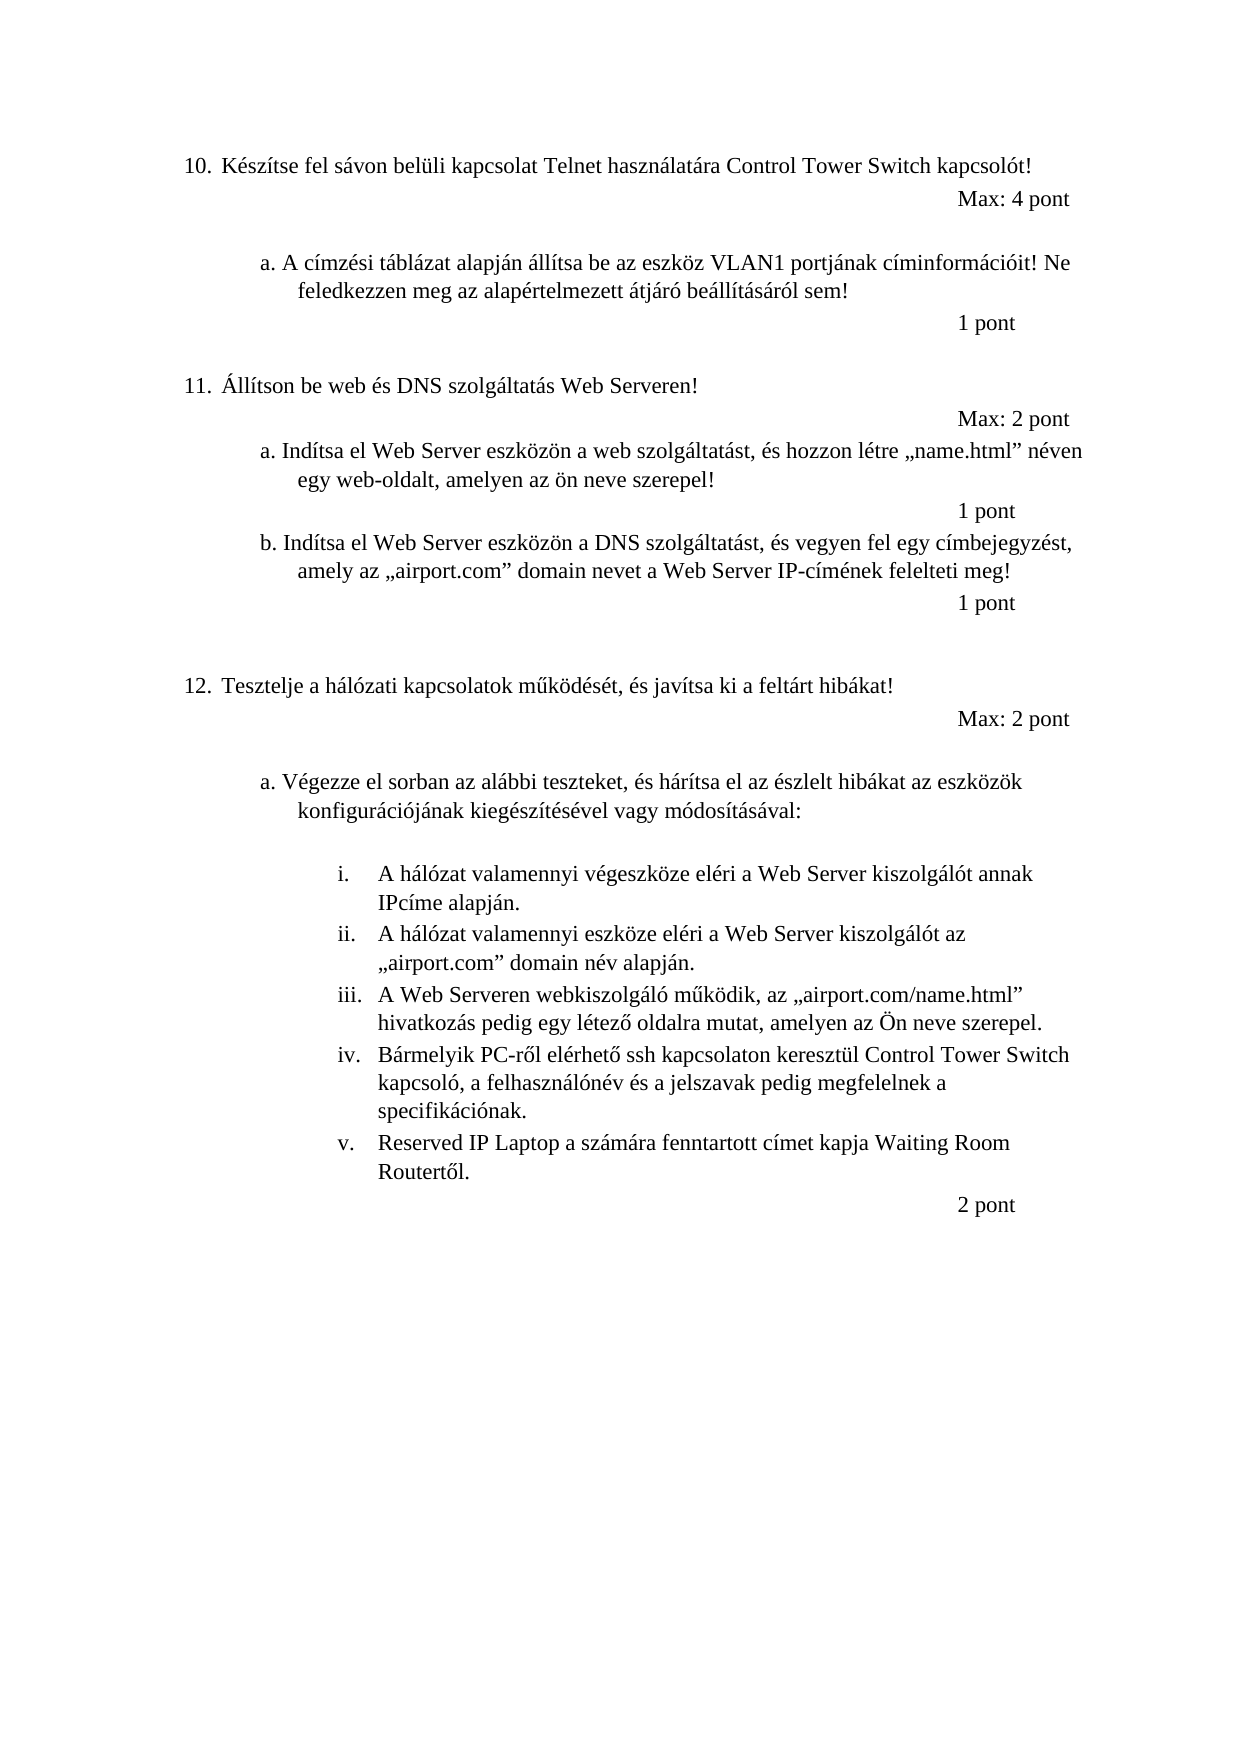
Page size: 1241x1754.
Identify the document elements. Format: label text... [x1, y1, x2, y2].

list Készítse fel sávon belüli kapcsolat Telnet használatára Control Tower Switch kapcsolót! [183, 152, 1094, 178]
list A hálózat valamennyi végeszköze eléri a Web Server kiszolgálót annak IPcíme alapján. [337, 860, 1095, 915]
list A hálózat valamennyi eszköze eléri a Web Server kiszolgálót az „airport.com” domain név alapján. [337, 921, 1095, 975]
text 1 pont [147, 497, 1097, 524]
list Bármelyik PC-ről elérhető ssh kapcsolaton keresztül Control Tower Switch kapcsoló, a felhasználónév és a jelszavak pedig megfelelnek a specifikációnak. [337, 1041, 1095, 1124]
text a. Indítsa el Web Server eszközön a web szolgáltatást, és hozzon létre „name.html” néven egy web-oldalt, amelyen az ön neve szerepel! [260, 437, 1095, 492]
text a. A címzési táblázat alapján állítsa be az eszköz VLAN1 portjának címinformációit! Ne feledkezzen meg az alapértelmezett átjáró beállításáról sem! [260, 248, 1095, 303]
text a. Végezze el sorban az alábbi teszteket, és hárítsa el az észlelt hibákat az eszközök konfigurációjának kiegészítésével vagy módosításával: [260, 768, 1095, 823]
text Max: 4 pont [147, 185, 1097, 211]
text Max: 2 pont [147, 405, 1097, 432]
list Reserved IP Laptop a számára fenntartott címet kapja Waiting Room Routertől. [337, 1129, 1095, 1184]
list Állítson be web és DNS szolgáltatás Web Serveren! [183, 372, 1094, 399]
list A Web Serveren webkiszolgáló működik, az „airport.com/name.html” hivatkozás pedig egy létező oldalra mutat, amelyen az Ön neve szerepel. [337, 981, 1095, 1035]
text b. Indítsa el Web Server eszközön a DNS szolgáltatást, és vegyen fel egy címbejegyzést, amely az „airport.com” domain nevet a Web Server IP-címének felelteti meg! [260, 529, 1095, 584]
text Max: 2 pont [147, 705, 1097, 731]
text 1 pont [147, 589, 1097, 616]
text 1 pont [147, 309, 1097, 335]
list Tesztelje a hálózati kapcsolatok működését, és javítsa ki a feltárt hibákat! [183, 672, 1094, 698]
text 2 pont [147, 1191, 1097, 1217]
